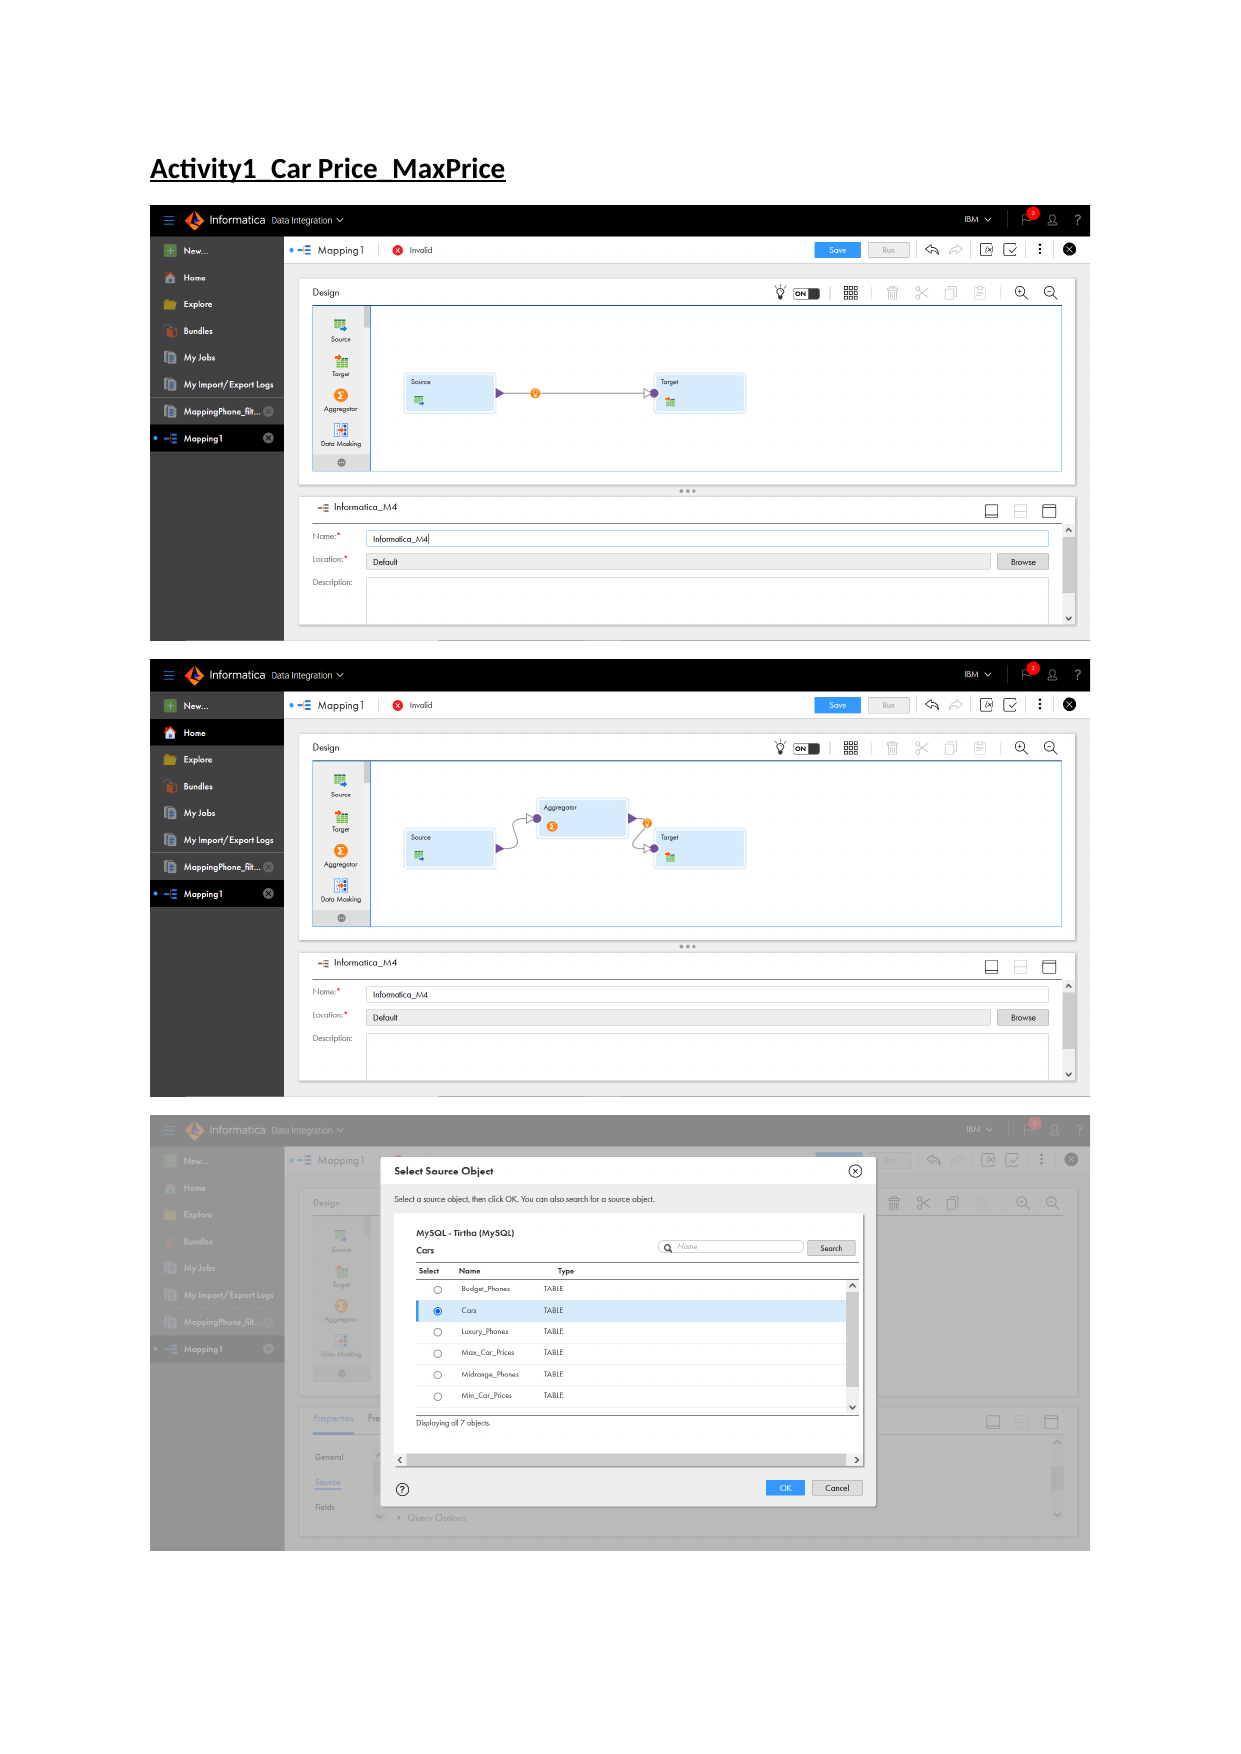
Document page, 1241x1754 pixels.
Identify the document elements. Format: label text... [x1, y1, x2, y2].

picture [150, 659, 1091, 1097]
text Activity1_Car Price_MaxPrice [150, 150, 1090, 186]
picture [150, 1115, 1091, 1551]
picture [150, 205, 1091, 641]
